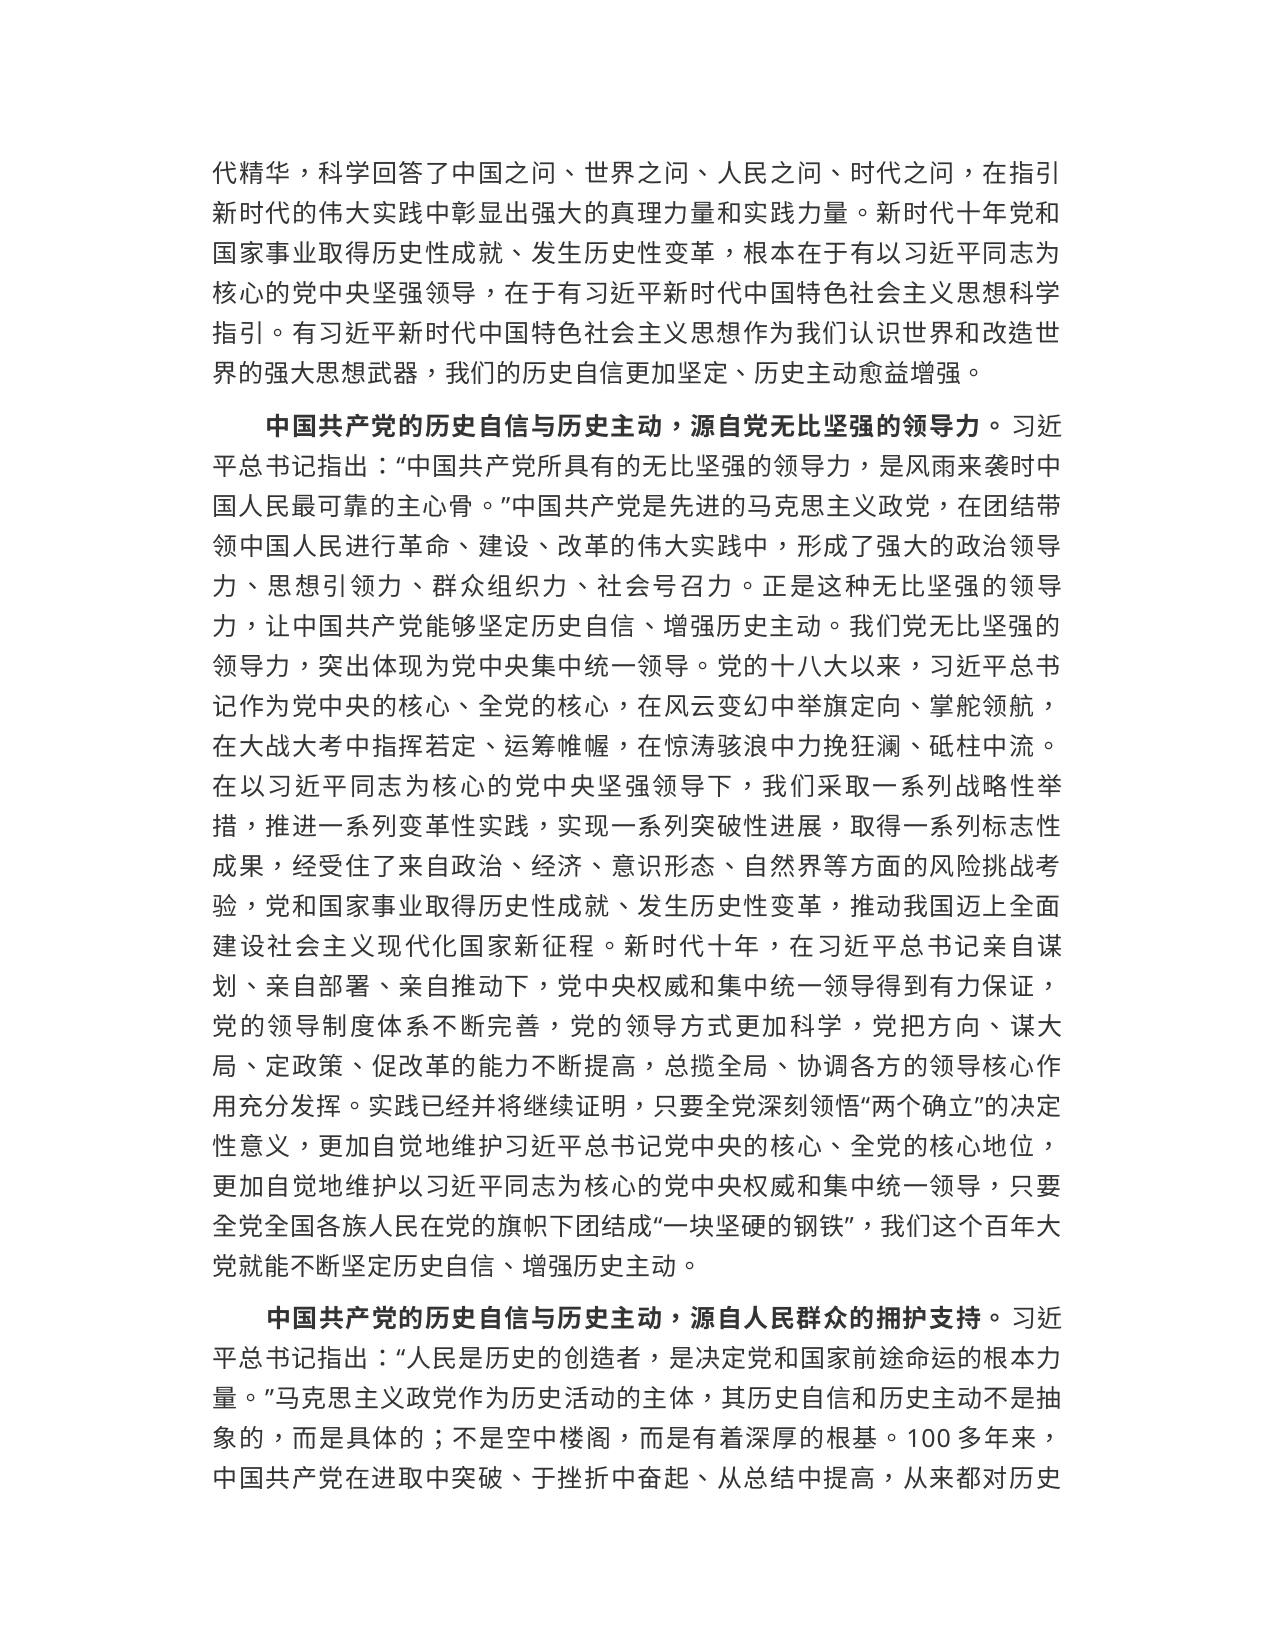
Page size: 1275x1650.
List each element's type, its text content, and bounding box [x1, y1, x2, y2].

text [212, 1295, 1062, 1495]
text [212, 150, 1062, 390]
text 中国共产党的历史自信与历史主动，源自党无比坚强的领导力。习近平总书记指出：“中国共产党所具有的无比坚强的领导力，是风雨来袭时中国人民最可靠的主心骨。”中国共产党是先进的马克思主义政党，在团结带领中国人民进行革命、建设、改革的伟大实践中，形成了强大的政治领导力、思想引领力、群众组织力、社会号召力。正是这种无比坚强的领导力，让中国共产党能够坚定历史自信、增强历史主动。我们党无比坚强的领导力，突出体现为党中央集中统一领导。党的十八大以来，习近平总书记作为党中央的核心、全党的核心，在风云变幻中举旗定向、掌舵领航，在大战大考中指挥若定、运筹帷幄，在惊涛骇浪中力挽狂澜、砥柱中流。在以习近平同志为核心的党中央坚强领导下，我们采取一系列战略性举措，推进一系列变革性实践，实现一系列突破性进展，取得一系列标志性成果，经受住了来自政治、经济、意识形态、自然界等方面的风险挑战考验，党和国家事业取得历史性成就、发生历史性变革，推动我国迈上全面建设社会主义现代化国家新征程。新时代十年，在习近平总书记亲自谋划、亲自部署、亲自推动下，党中央权威和集中统一领导得到有力保证，党的领导制度体系不断完善，党的领导方式更加科学，党把方向、谋大局、定政策、促改革的能力不断提高，总揽全局、协调各方的领导核心作用充分发挥。实践已经并将继续证明，只要全党深刻领悟“两个确立”的决定性意义，更加自觉地维护习近平总书记党中央的核心、全党的核心地位，更加自觉地维护以习近平同志为核心的党中央权威和集中统一领导，只要全党全国各族人民在党的旗帜下团结成“一块坚硬的钢铁”，我们这个百年大党就能不断坚定历史自信、增强历史主动。 [212, 402, 1062, 1282]
